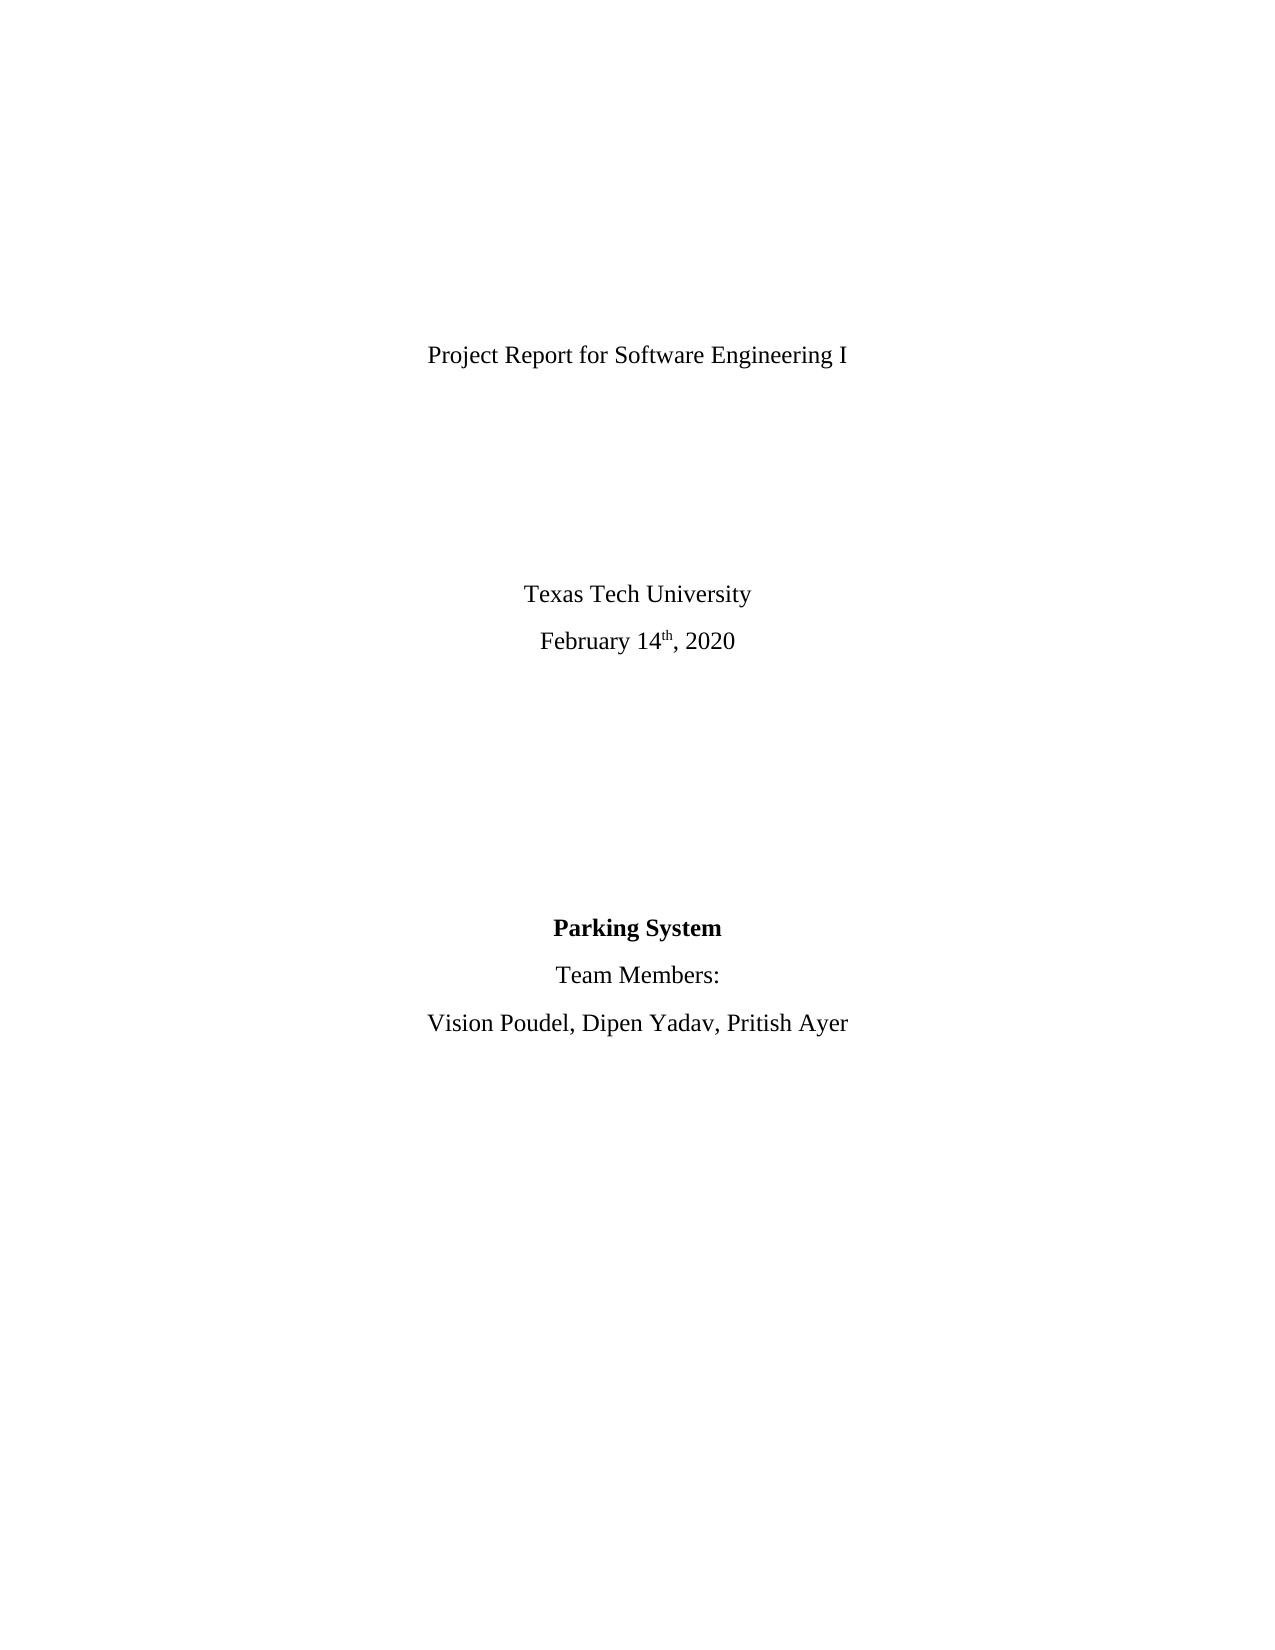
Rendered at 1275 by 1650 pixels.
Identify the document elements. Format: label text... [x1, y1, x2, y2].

text Project Report for Software Engineering I [150, 340, 1125, 369]
text February 14th, 2020 [150, 626, 1125, 655]
text Vision Poudel, Dipen Yadav, Pritish Ayer [150, 1008, 1125, 1037]
text Team Members: [150, 960, 1125, 989]
text Texas Tech University [150, 579, 1125, 607]
text Parking System [150, 913, 1125, 941]
